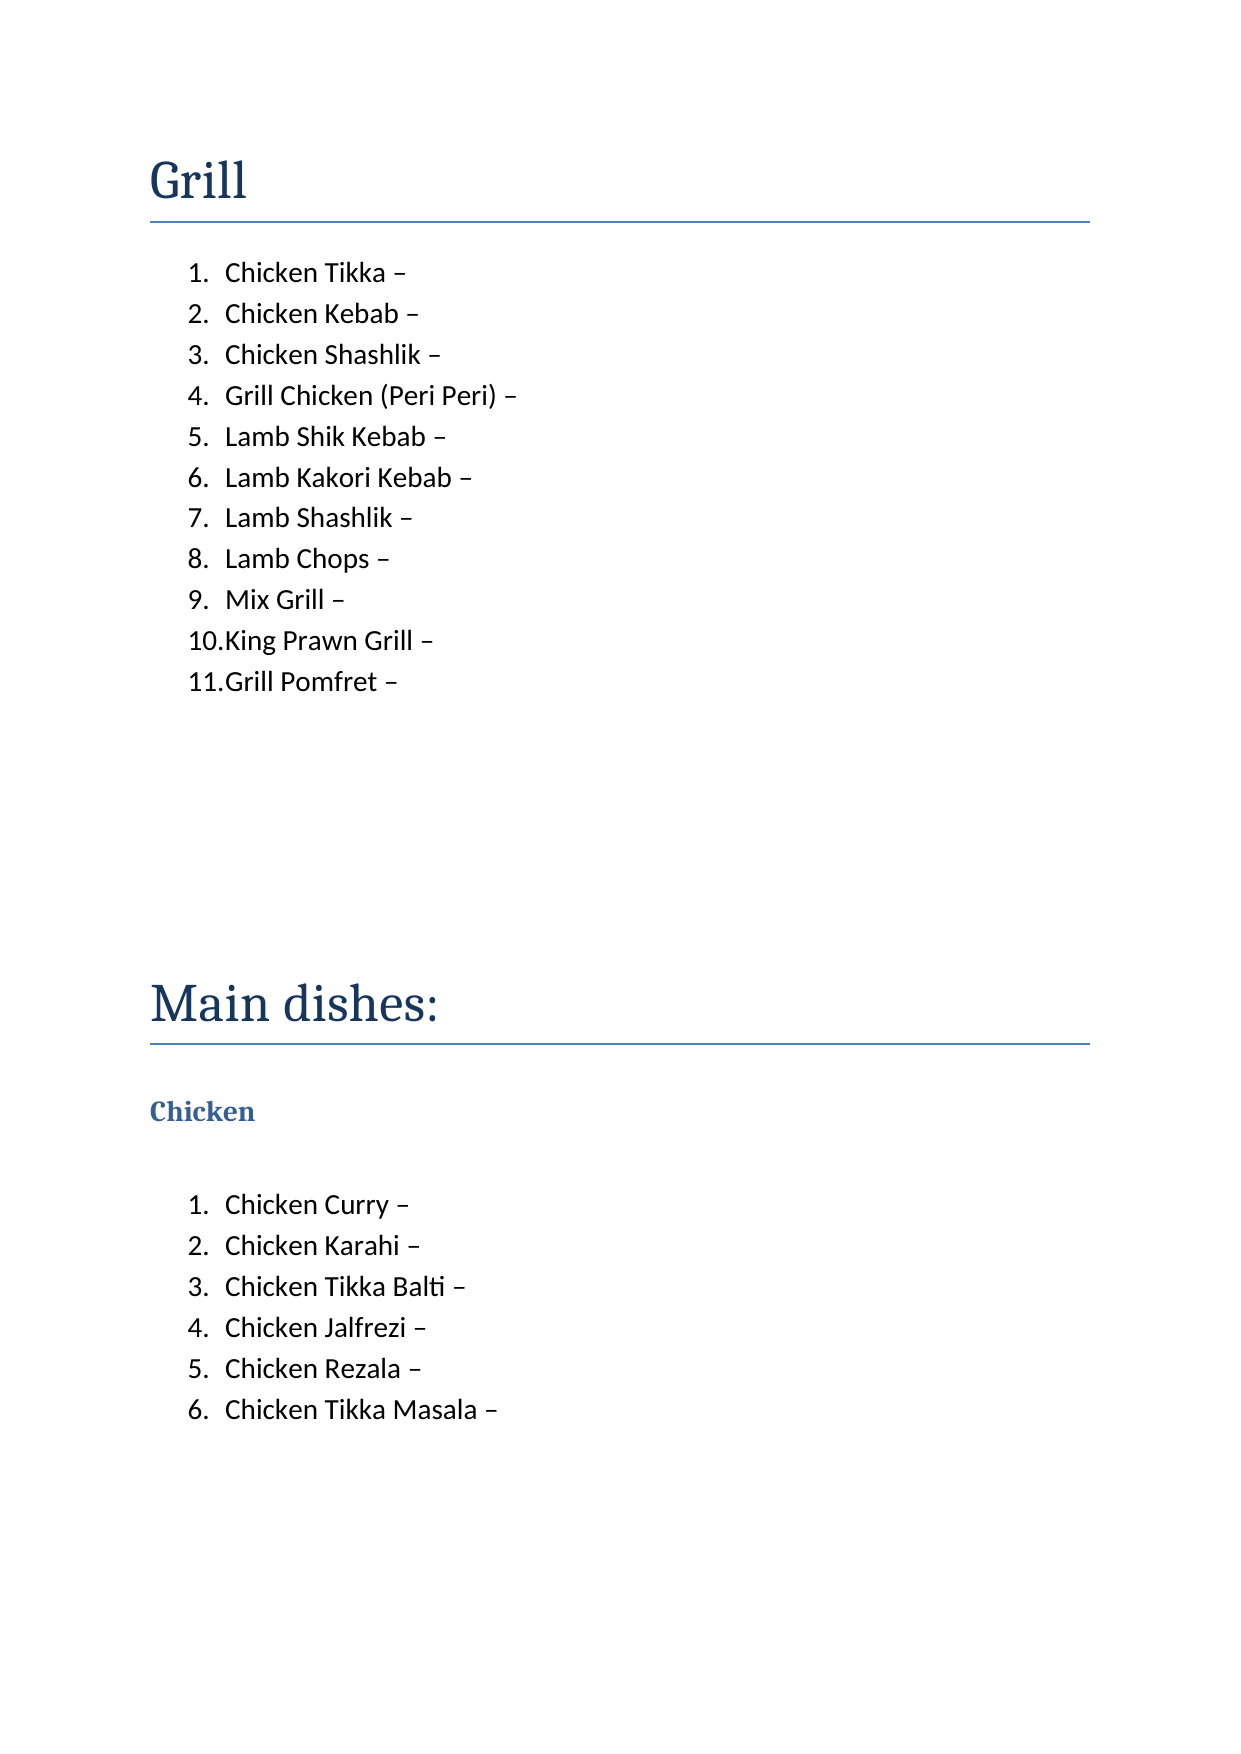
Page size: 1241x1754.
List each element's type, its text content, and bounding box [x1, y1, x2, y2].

subtitle Chicken [150, 1095, 1090, 1128]
list Chicken Tikka Balti – [187, 1268, 1090, 1304]
list Chicken Rezala – [187, 1350, 1090, 1386]
list Lamb Chops – [187, 541, 1090, 576]
list Lamb Kakori Kebab – [187, 459, 1090, 494]
list King Prawn Grill – [187, 622, 1090, 658]
title Main dishes: [150, 972, 1090, 1043]
list Chicken Tikka Masala – [187, 1391, 1090, 1427]
list Lamb Shik Kebab – [187, 418, 1090, 453]
list Grill Pomfret – [187, 663, 1090, 699]
list Lamb Shashlik – [187, 499, 1090, 535]
list Mix Grill – [187, 581, 1090, 617]
list Chicken Tikka – [187, 254, 1090, 289]
list Grill Chicken (Peri Peri) – [187, 377, 1090, 412]
list Chicken Kebab – [187, 295, 1090, 331]
list Chicken Shashlik – [187, 336, 1090, 371]
list Chicken Curry – [187, 1186, 1090, 1222]
title Grill [150, 150, 1090, 221]
list Chicken Karahi – [187, 1227, 1090, 1263]
list Chicken Jalfrezi – [187, 1309, 1090, 1345]
